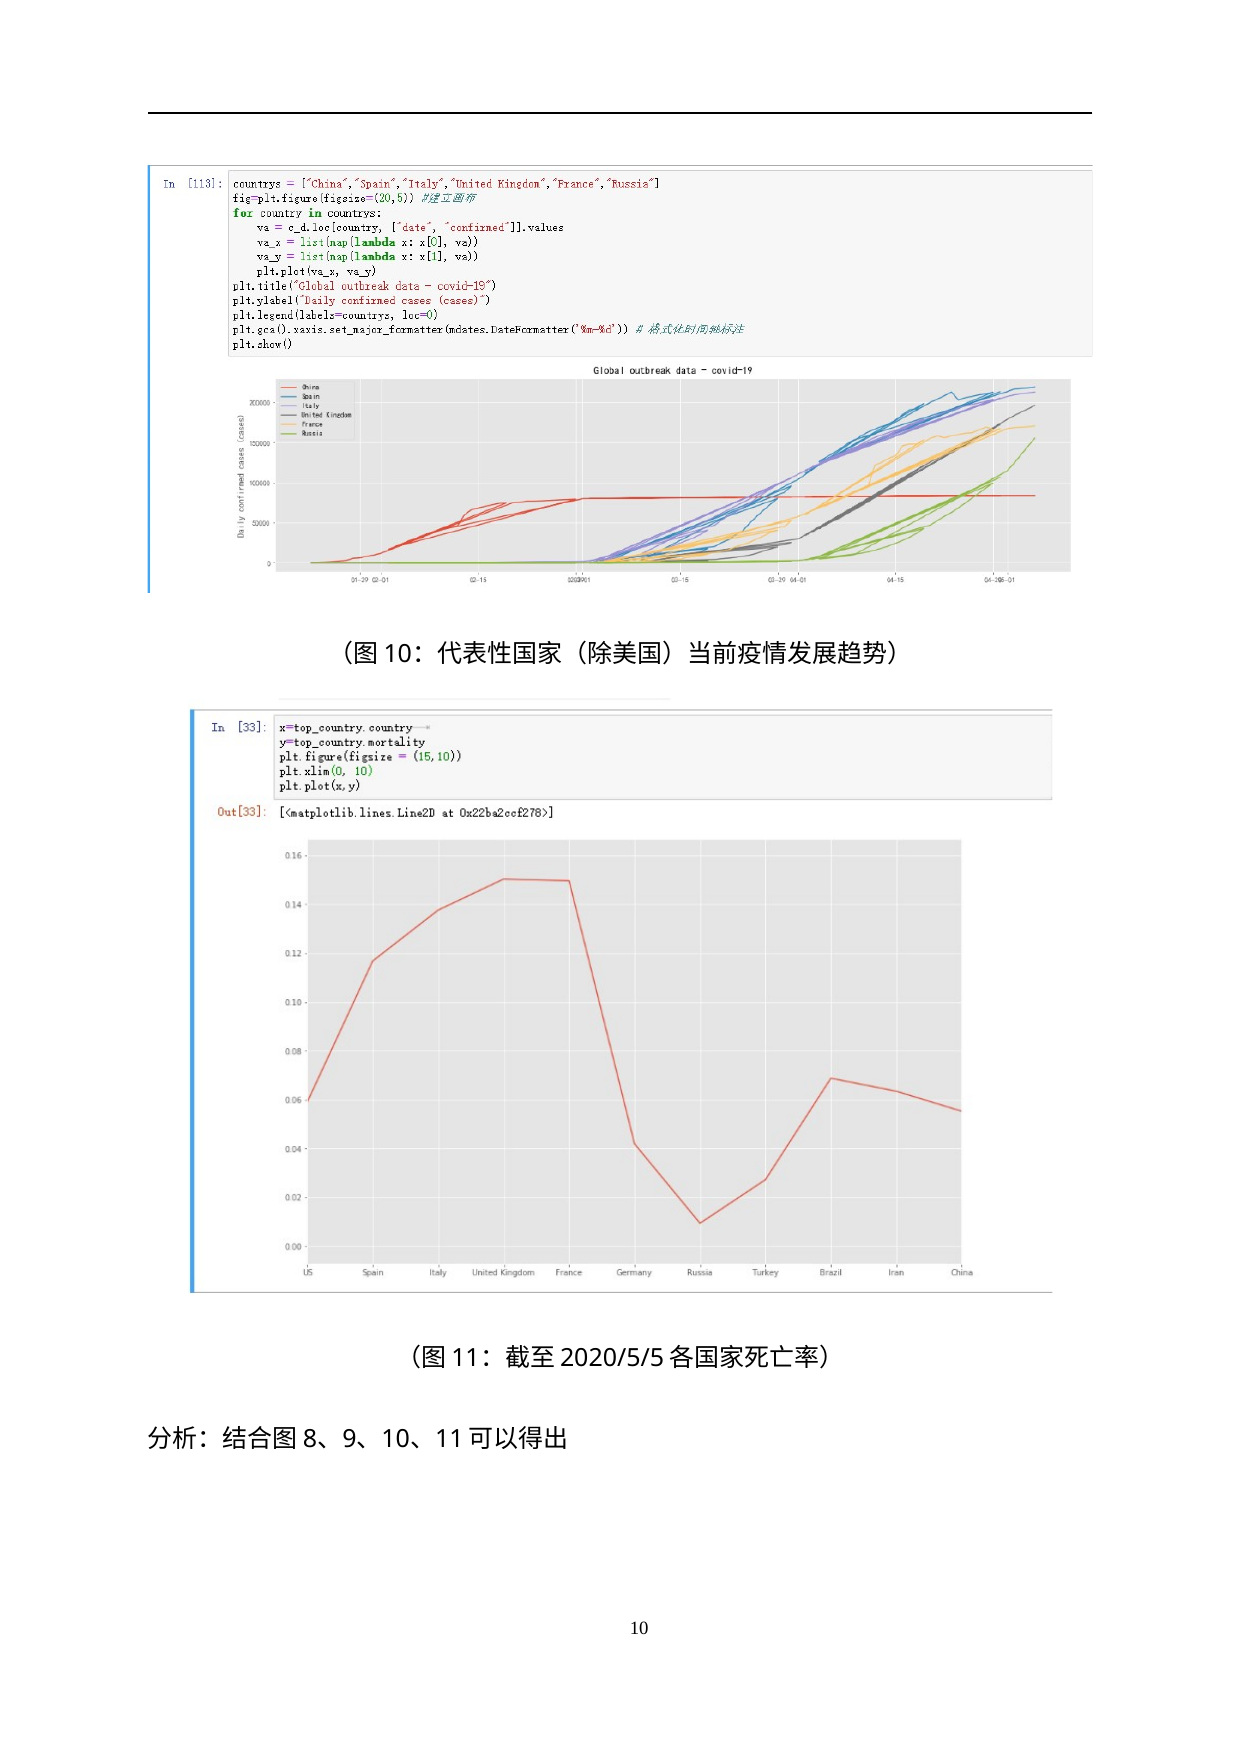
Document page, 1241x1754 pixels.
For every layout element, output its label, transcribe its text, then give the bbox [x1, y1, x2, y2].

text （图10：代表性国家（除美国）当前疫情发展趋势） [148, 618, 1092, 686]
text 分析：结合图8、9、10、11可以得出 [148, 1402, 1092, 1470]
picture [187, 698, 1053, 1294]
picture [147, 163, 1093, 593]
text （图11：截至2020/5/5各国家死亡率） [148, 1322, 1092, 1390]
